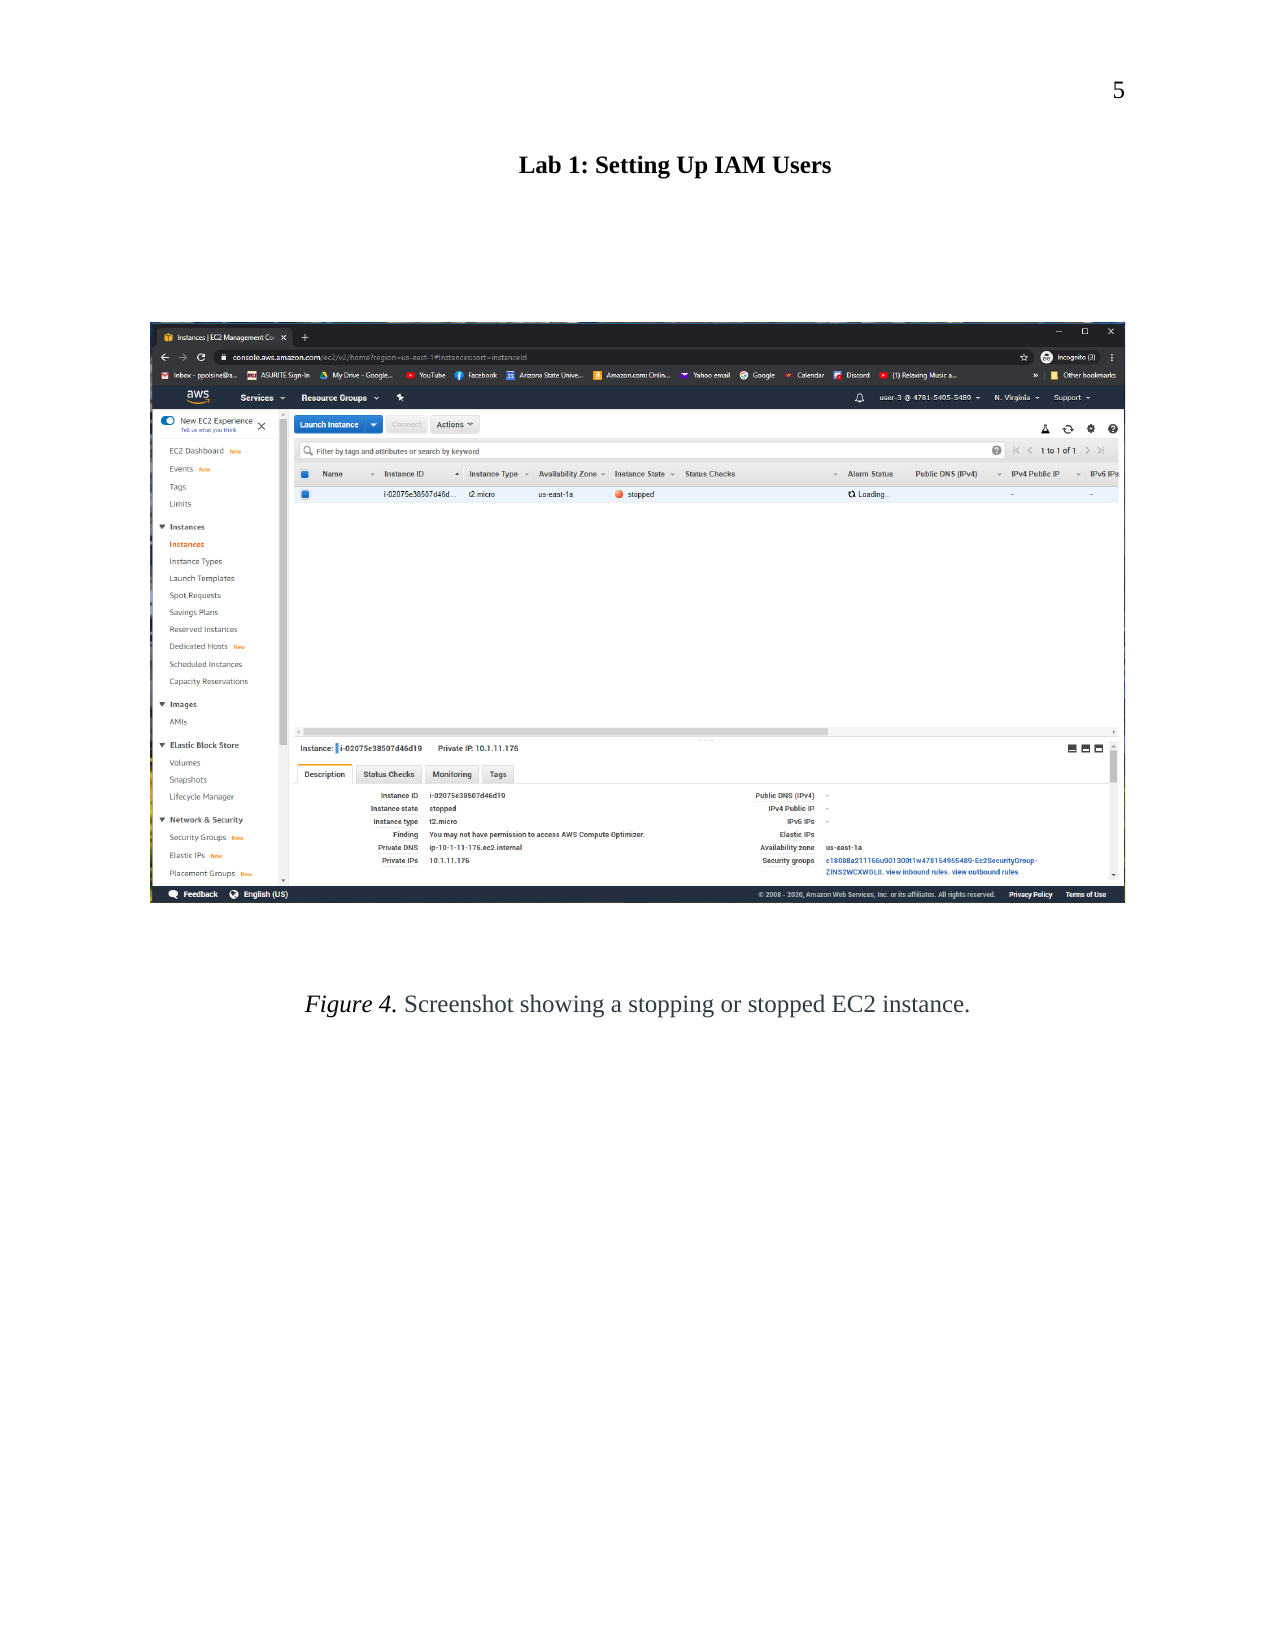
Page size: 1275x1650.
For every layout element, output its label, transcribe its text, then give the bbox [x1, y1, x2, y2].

text Figure 4. Screenshot showing a stopping or stopped EC2 instance. [150, 989, 1125, 1018]
picture [150, 322, 1125, 903]
text Lab 1: Setting Up IAM Users [150, 150, 1125, 179]
